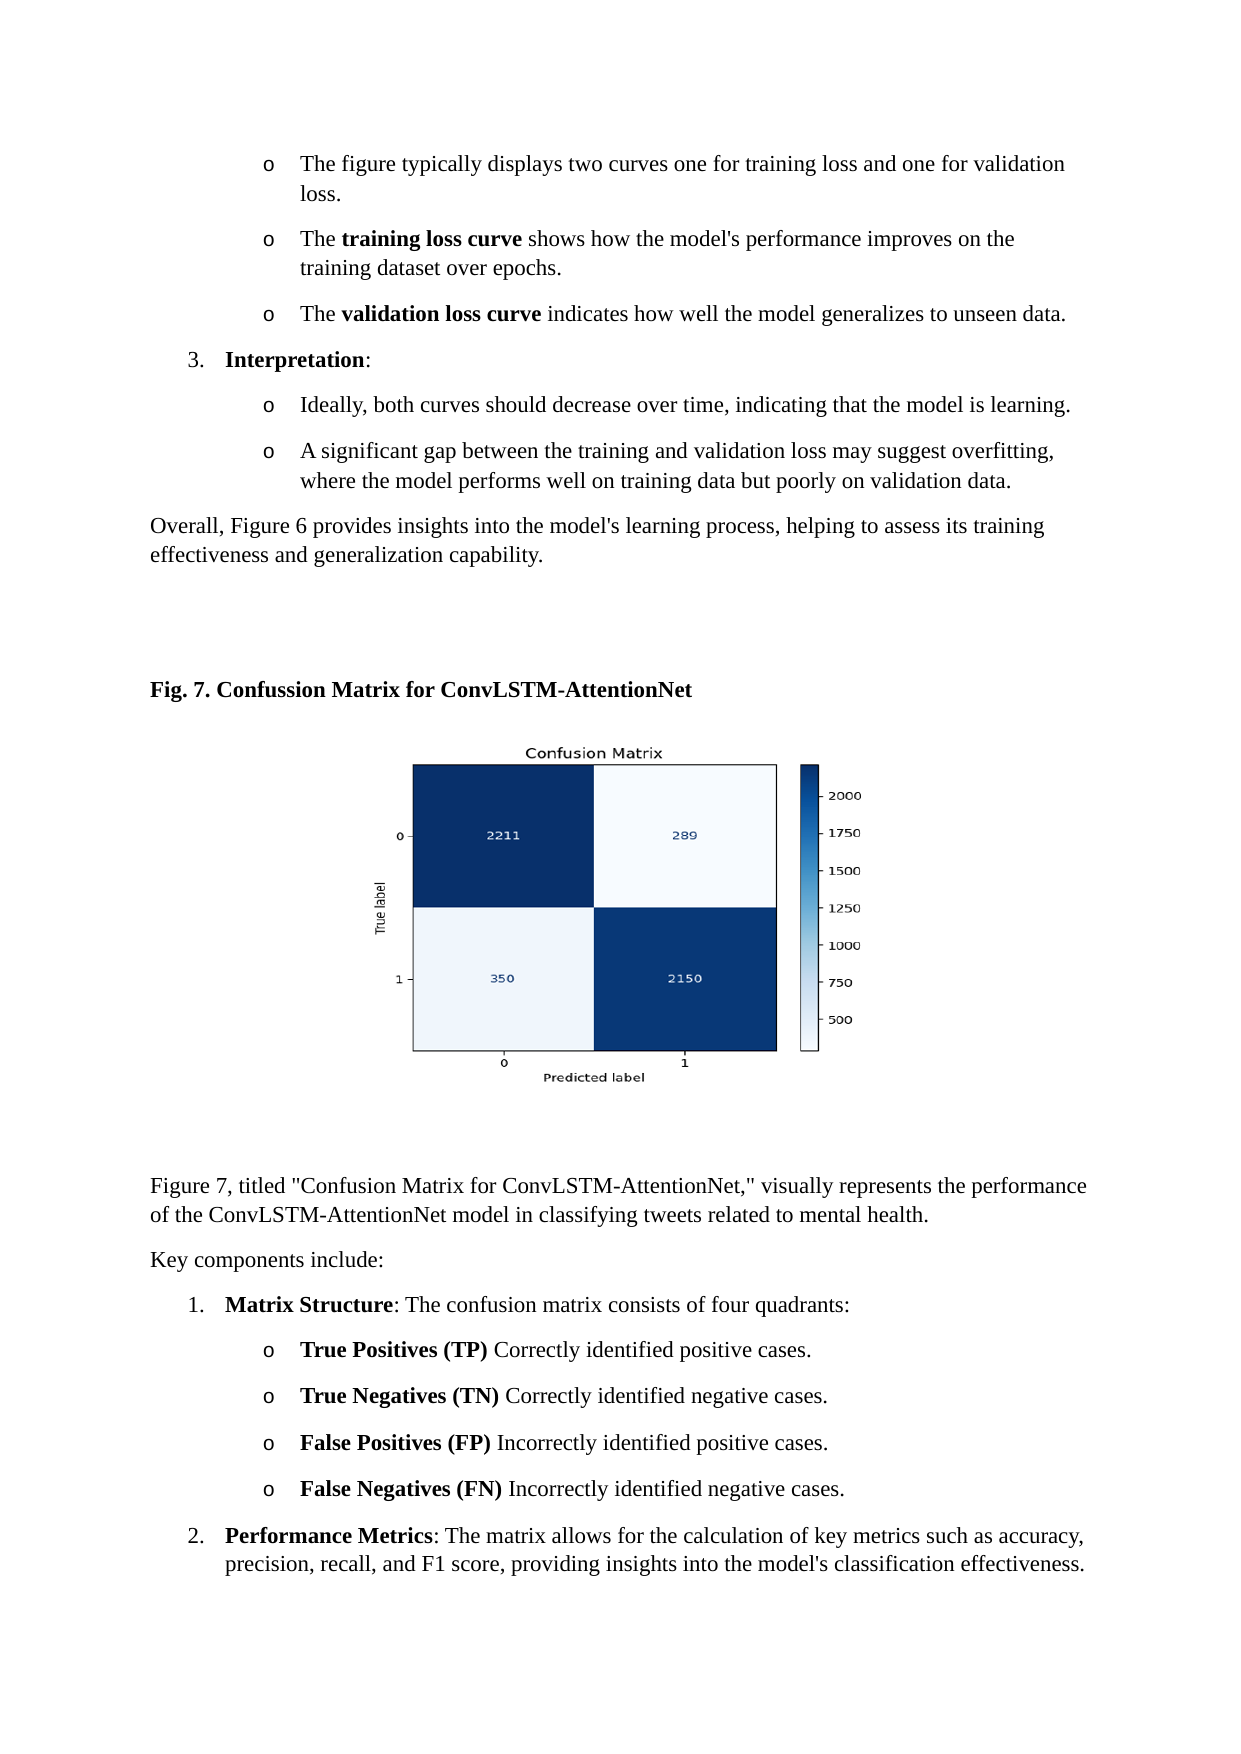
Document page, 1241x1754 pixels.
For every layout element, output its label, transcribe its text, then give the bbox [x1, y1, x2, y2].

picture [362, 723, 904, 1094]
list Ideally, both curves should decrease over time, indicating that the model is learning. [262, 391, 1090, 419]
text Overall, Figure 6 provides insights into the model's learning process, helping to assess its training effectiveness and generalization capability. [150, 512, 1090, 567]
list The validation loss curve indicates how well the model generalizes to unseen data. [262, 299, 1090, 327]
text Figure 7, titled "Confusion Matrix for ConvLSTM-AttentionNet," visually represents the performance of the ConvLSTM-AttentionNet model in classifying tweets related to mental health. [150, 1172, 1090, 1227]
text Fig. 7. Confussion Matrix for ConvLSTM-AttentionNet [150, 676, 1090, 702]
list Matrix Structure: The confusion matrix consists of four quadrants: [187, 1291, 1090, 1317]
list True Negatives (TN) Correctly identified negative cases. [262, 1382, 1090, 1410]
list The training loss curve shows how the model's performance improves on the training dataset over epochs. [262, 225, 1090, 281]
list The figure typically displays two curves one for training loss and one for validation loss. [262, 150, 1090, 206]
list False Negatives (FN) Incorrectly identified negative cases. [262, 1475, 1090, 1503]
list A significant gap between the training and validation loss may suggest overfitting, where the model performs well on training data but poorly on validation data. [262, 438, 1090, 494]
text Key components include: [150, 1246, 1090, 1272]
list Interpretation: [187, 346, 1090, 372]
list Performance Metrics: The matrix allows for the calculation of key metrics such as accuracy, precision, recall, and F1 score, providing insights into the model's classification effectiveness. [187, 1522, 1090, 1577]
list False Positives (FP) Incorrectly identified positive cases. [262, 1429, 1090, 1457]
list True Positives (TP) Correctly identified positive cases. [262, 1336, 1090, 1364]
